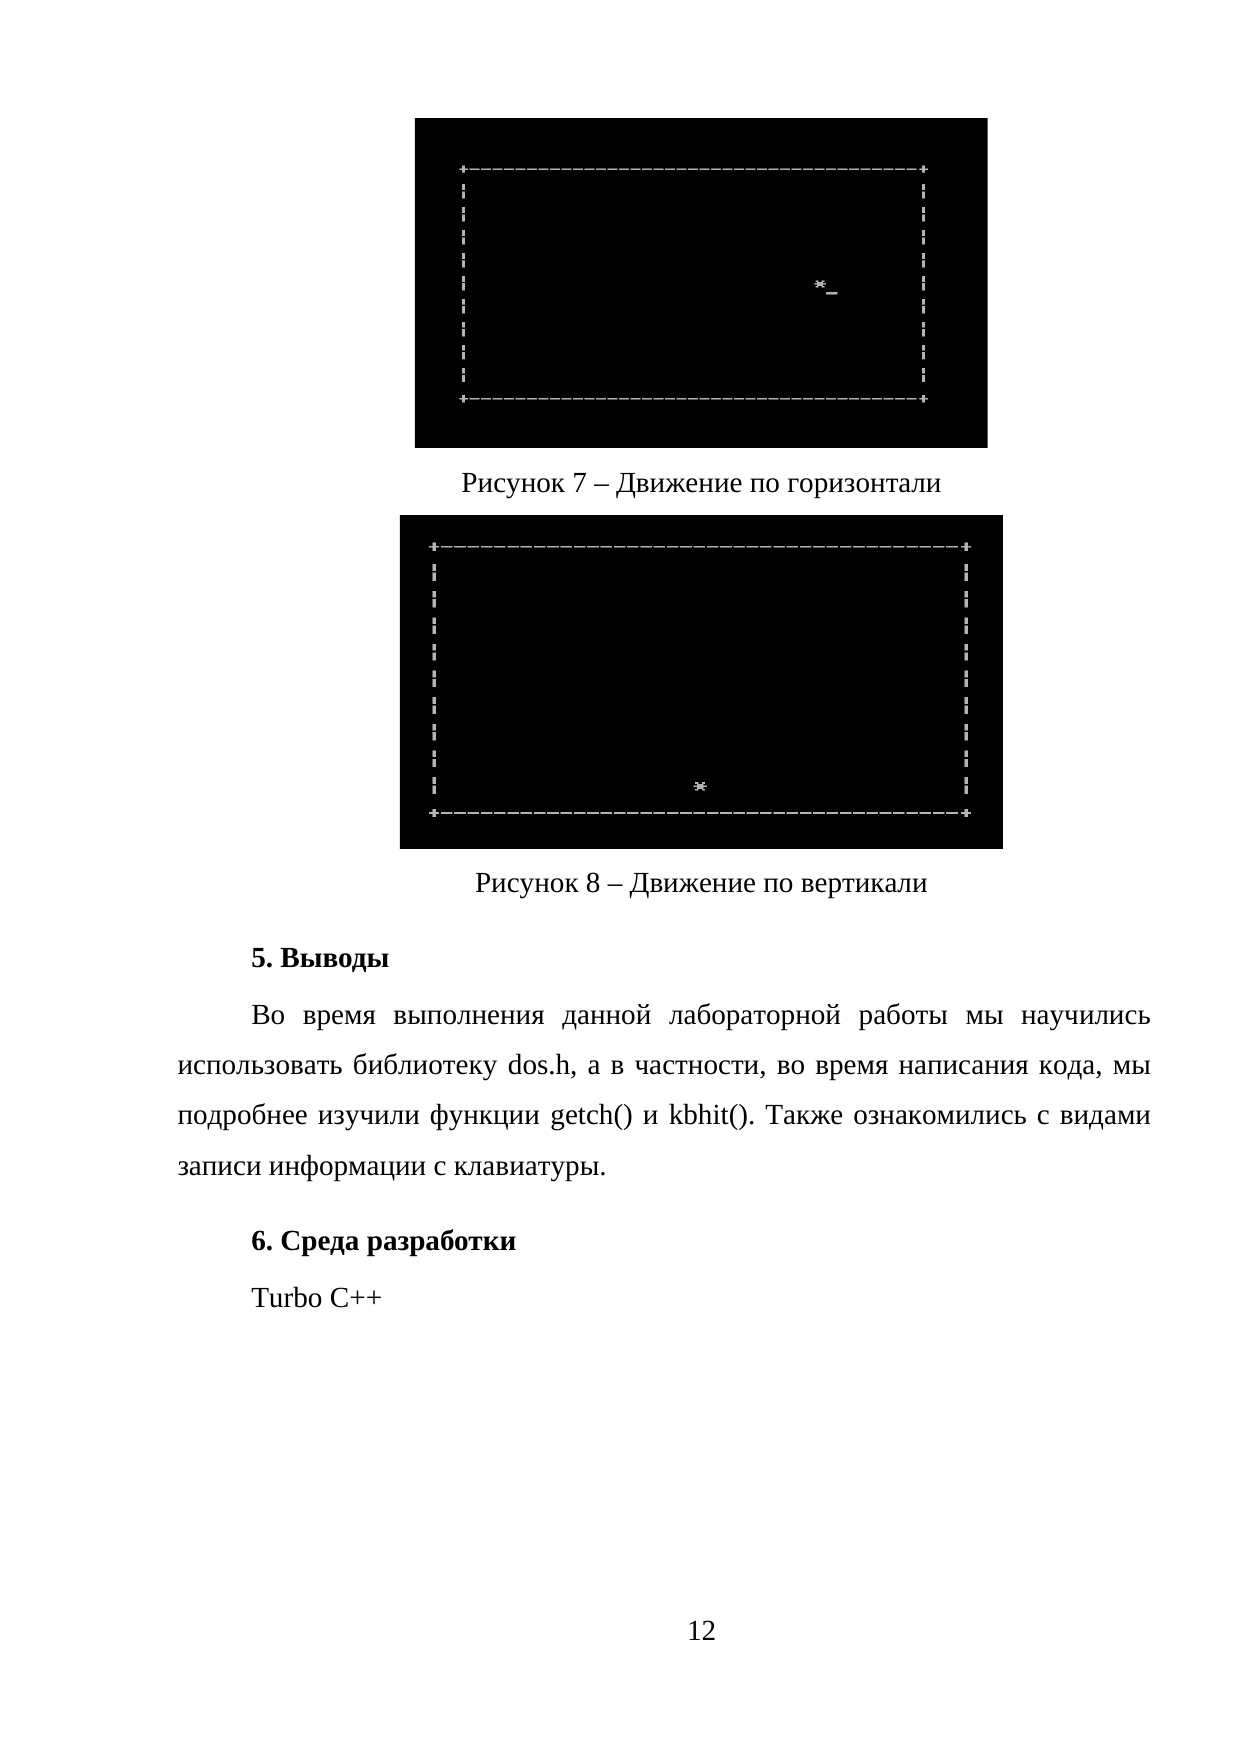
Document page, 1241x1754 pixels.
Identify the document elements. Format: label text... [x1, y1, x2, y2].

text Рисунок 8 – Движение по вертикали [177, 865, 1152, 898]
picture [399, 515, 1003, 849]
text Рисунок 7 – Движение по горизонтали [177, 465, 1152, 498]
picture [414, 118, 988, 448]
text Turbo C++ [177, 1280, 1152, 1313]
text Во время выполнения данной лабораторной работы мы научились использовать библиотеку dos.h, а в частности, во время написания кода, мы подробнее изучили функции getch() и kbhit(). Также ознакомились с видами записи информации с клавиатуры. [177, 997, 1152, 1181]
subtitle 5. Выводы [177, 940, 1152, 974]
subtitle 6. Среда разработки [177, 1223, 1152, 1257]
